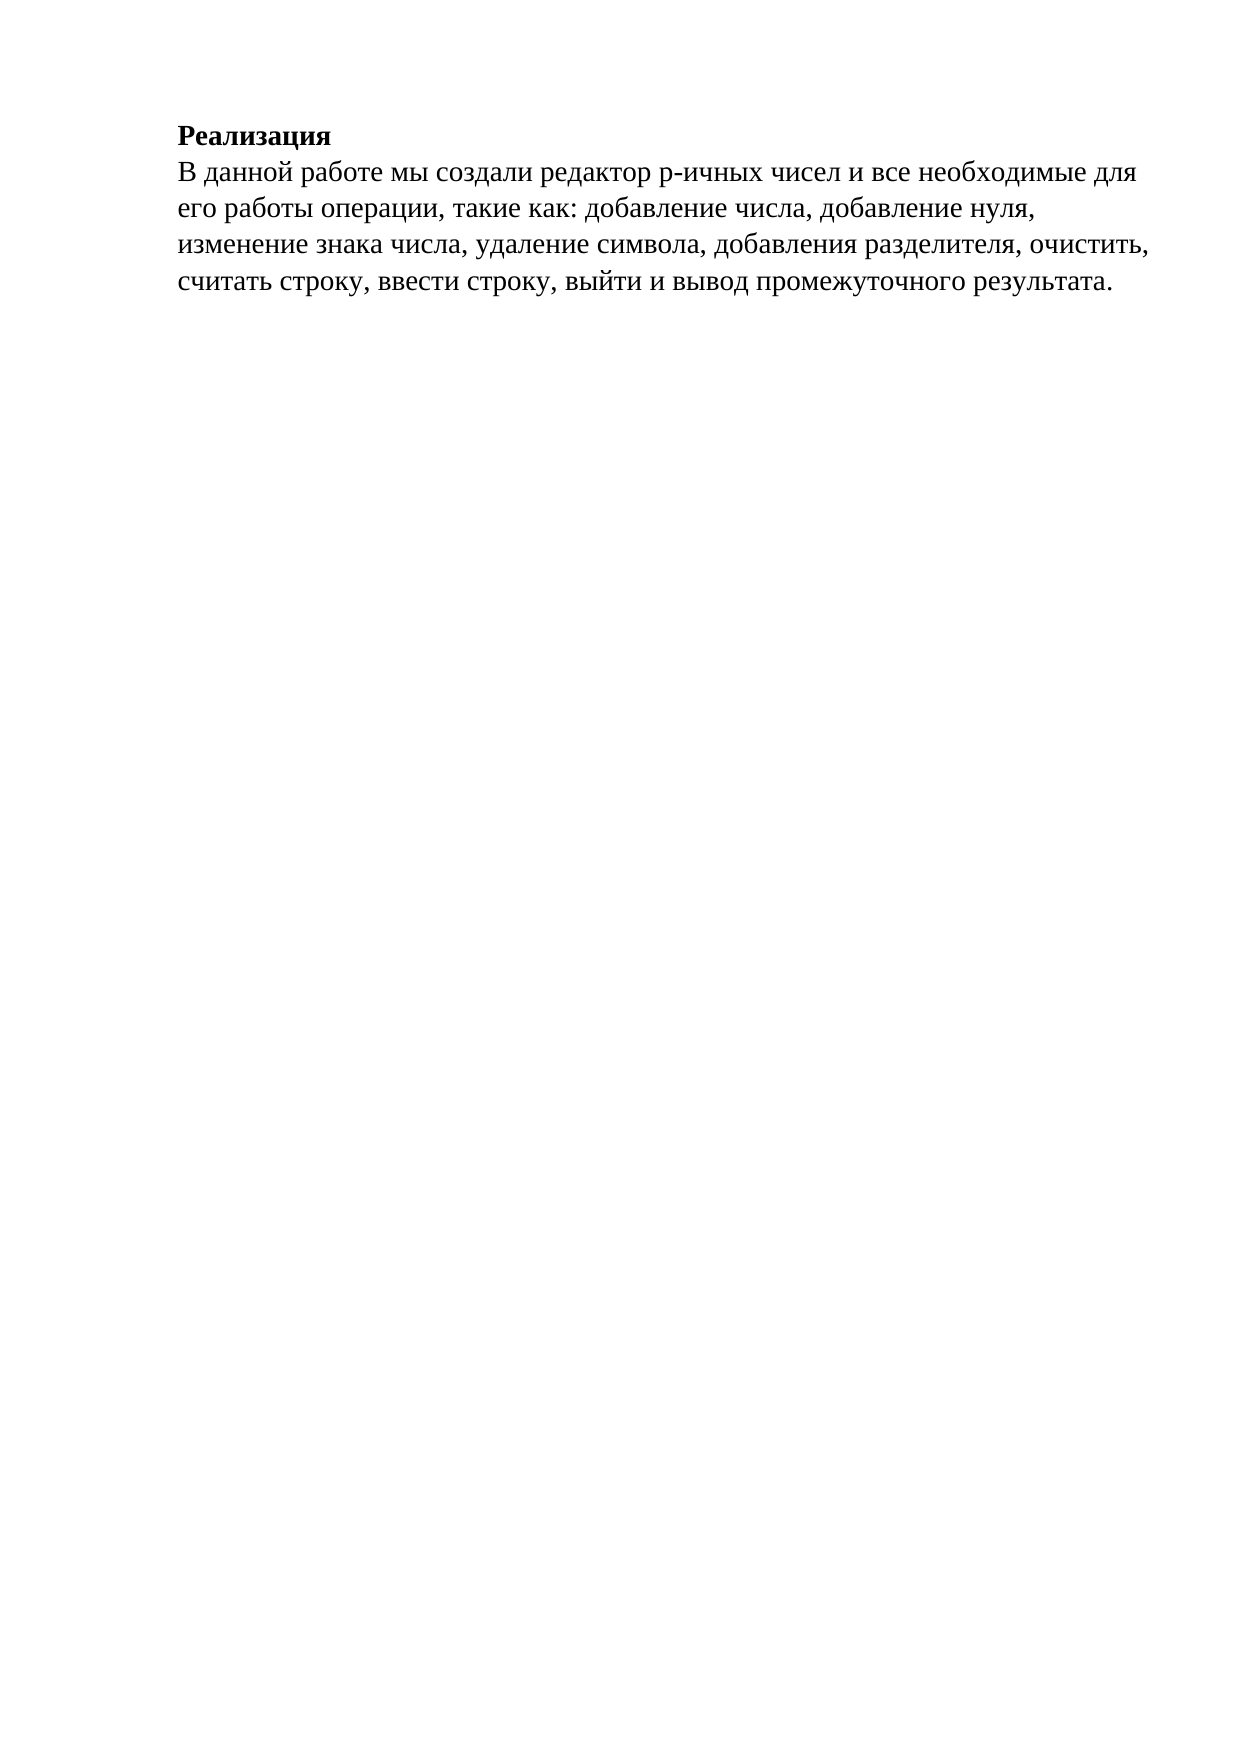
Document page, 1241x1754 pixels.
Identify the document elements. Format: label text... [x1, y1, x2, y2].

text В данной работе мы создали редактор p-ичных чисел и все необходимые для его работы операции, такие как: добавление числа, добавление нуля, изменение знака числа, удаление символа, добавления разделителя, очистить, считать строку, ввести строку, выйти и вывод промежуточного результата. [177, 154, 1152, 296]
subtitle Реализация [177, 118, 1152, 152]
